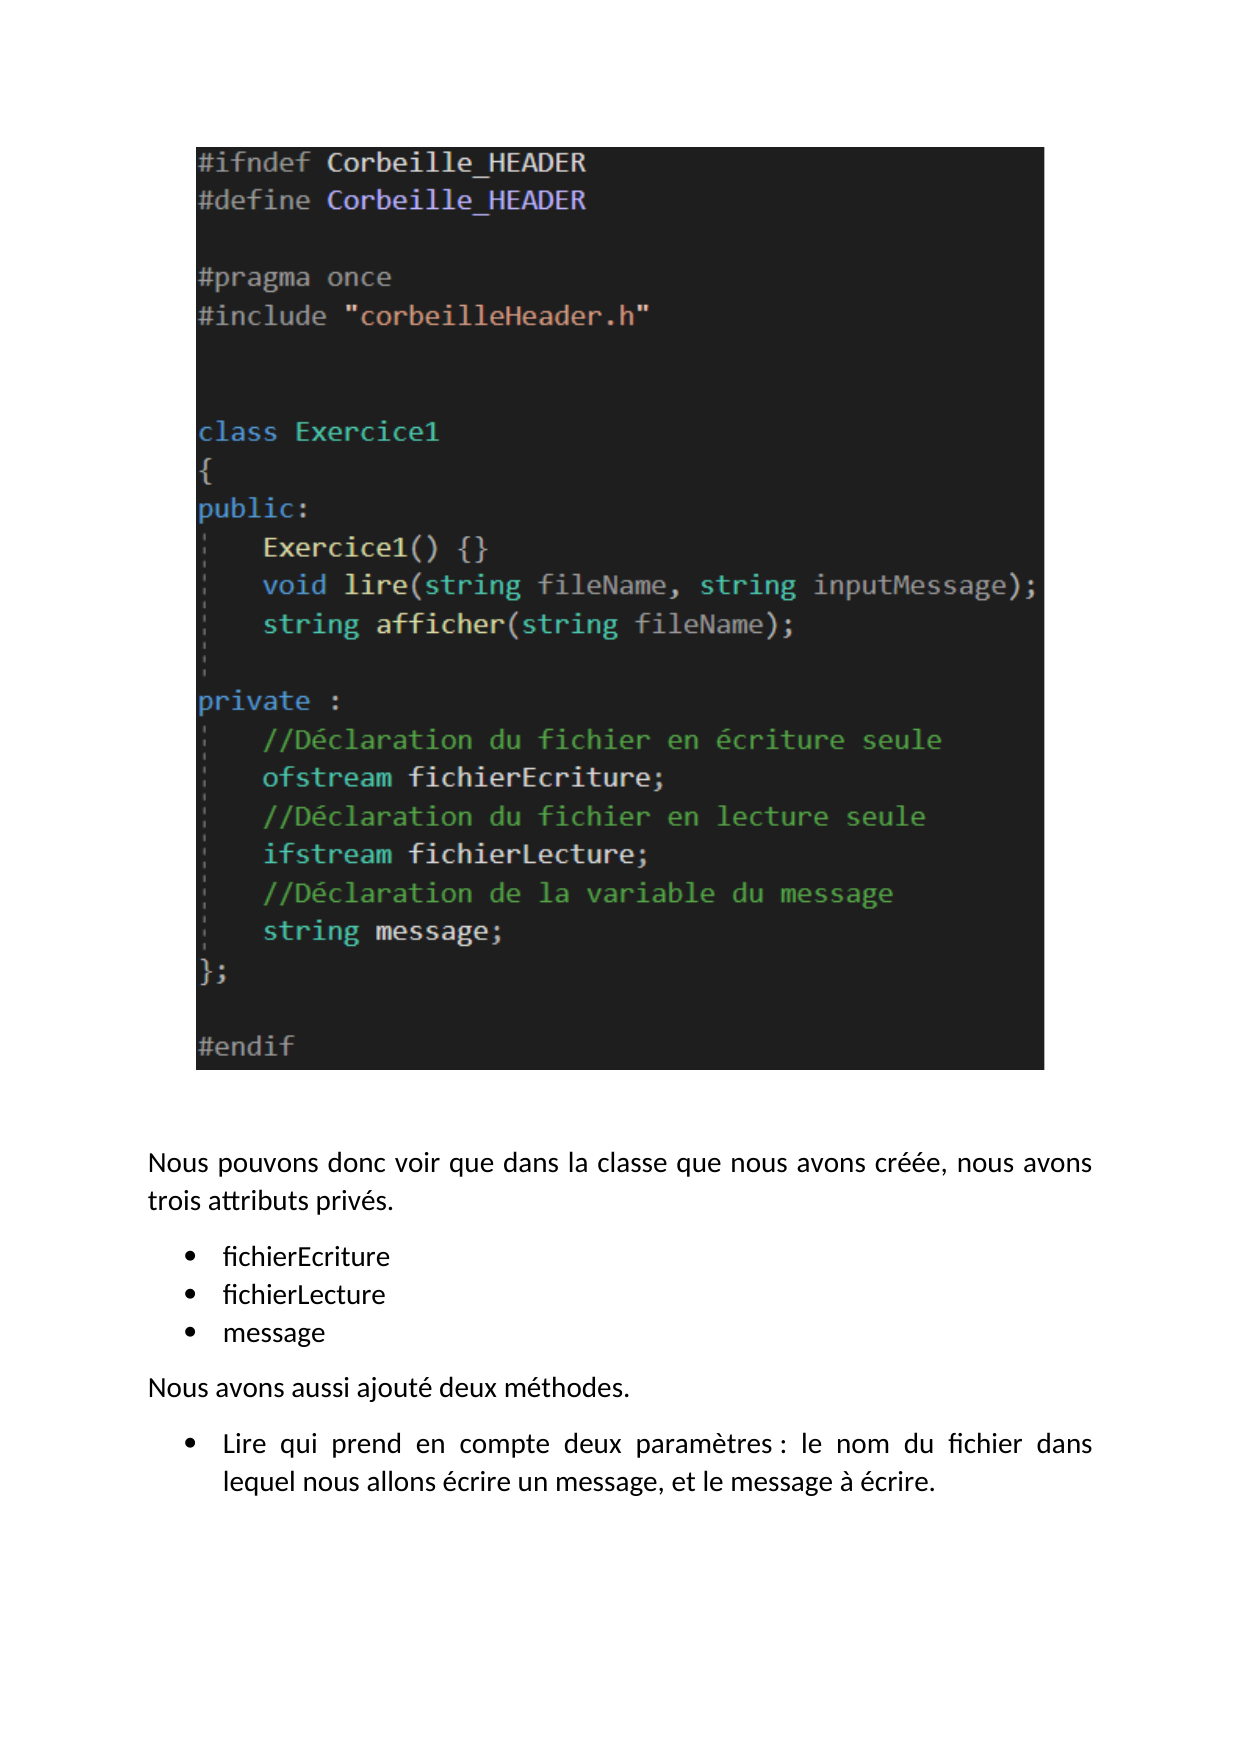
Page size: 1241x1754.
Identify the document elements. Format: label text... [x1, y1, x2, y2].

list Lire qui prend en compte deux paramètres : le nom du fichier dans lequel nous allons écrire un message, et le message à écrire. [185, 1425, 1093, 1499]
text Nous avons aussi ajouté deux méthodes. [148, 1369, 1093, 1405]
list message [185, 1314, 1093, 1350]
text Nous pouvons donc voir que dans la classe que nous avons créée, nous avons trois attributs privés. [148, 1144, 1093, 1218]
picture [196, 147, 1045, 1070]
list fichierEcriture [185, 1238, 1093, 1273]
list fichierLecture [185, 1276, 1093, 1312]
